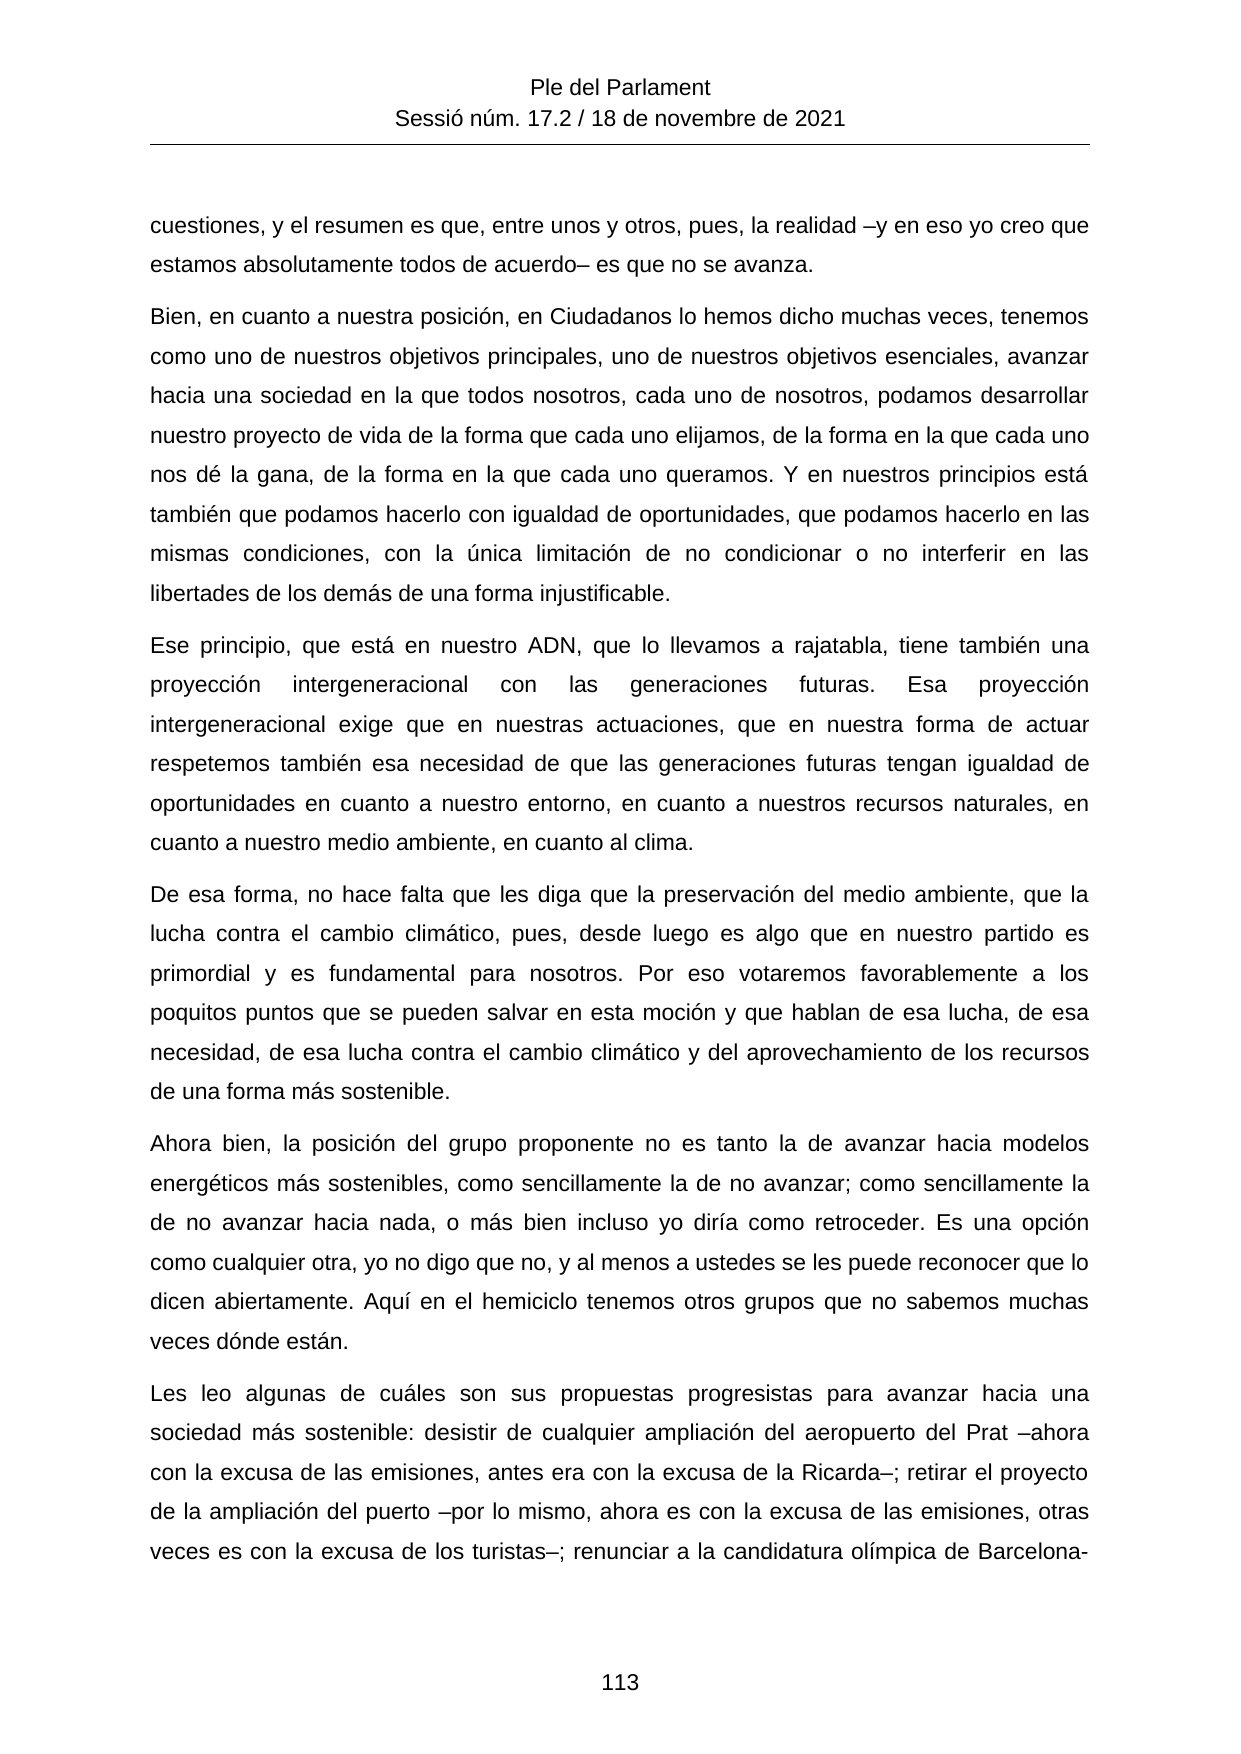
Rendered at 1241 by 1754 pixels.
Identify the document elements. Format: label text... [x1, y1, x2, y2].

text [150, 1380, 1090, 1564]
text Ahora bien, la posición del grupo proponente no es tanto la de avanzar hacia modelos energéticos más sostenibles, como sencillamente la de no avanzar; como sencillamente la de no avanzar hacia nada, o más bien incluso yo diría como retroceder. Es una opción como cualquier otra, yo no digo que no, y al menos a ustedes se les puede reconocer que lo dicen abiertamente. Aquí en el hemiciclo tenemos otros grupos que no sabemos muchas veces dónde están. [150, 1130, 1090, 1354]
text Bien, en cuanto a nuestra posición, en Ciudadanos lo hemos dicho muchas veces, tenemos como uno de nuestros objetivos principales, uno de nuestros objetivos esenciales, avanzar hacia una sociedad en la que todos nosotros, cada uno de nosotros, podamos desarrollar nuestro proyecto de vida de la forma que cada uno elijamos, de la forma en la que cada uno nos dé la gana, de la forma en la que cada uno queramos. Y en nuestros principios está también que podamos hacerlo con igualdad de oportunidades, que podamos hacerlo en las mismas condiciones, con la única limitación de no condicionar o no interferir en las libertades de los demás de una forma injustificable. [150, 303, 1090, 606]
text Ese principio, que está en nuestro ADN, que lo llevamos a rajatabla, tiene también una proyección intergeneracional con las generaciones futuras. Esa proyección intergeneracional exige que en nuestras actuaciones, que en nuestra forma de actuar respetemos también esa necesidad de que las generaciones futuras tengan igualdad de oportunidades en cuanto a nuestro entorno, en cuanto a nuestros recursos naturales, en cuanto a nuestro medio ambiente, en cuanto al clima. [150, 632, 1090, 855]
text De esa forma, no hace falta que les diga que la preservación del medio ambiente, que la lucha contra el cambio climático, pues, desde luego es algo que en nuestro partido es primordial y es fundamental para nosotros. Por eso votaremos favorablemente a los poquitos puntos que se pueden salvar en esta moción y que hablan de esa lucha, de esa necesidad, de esa lucha contra el cambio climático y del aprovechamiento de los recursos de una forma más sostenible. [150, 881, 1090, 1105]
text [150, 212, 1090, 278]
